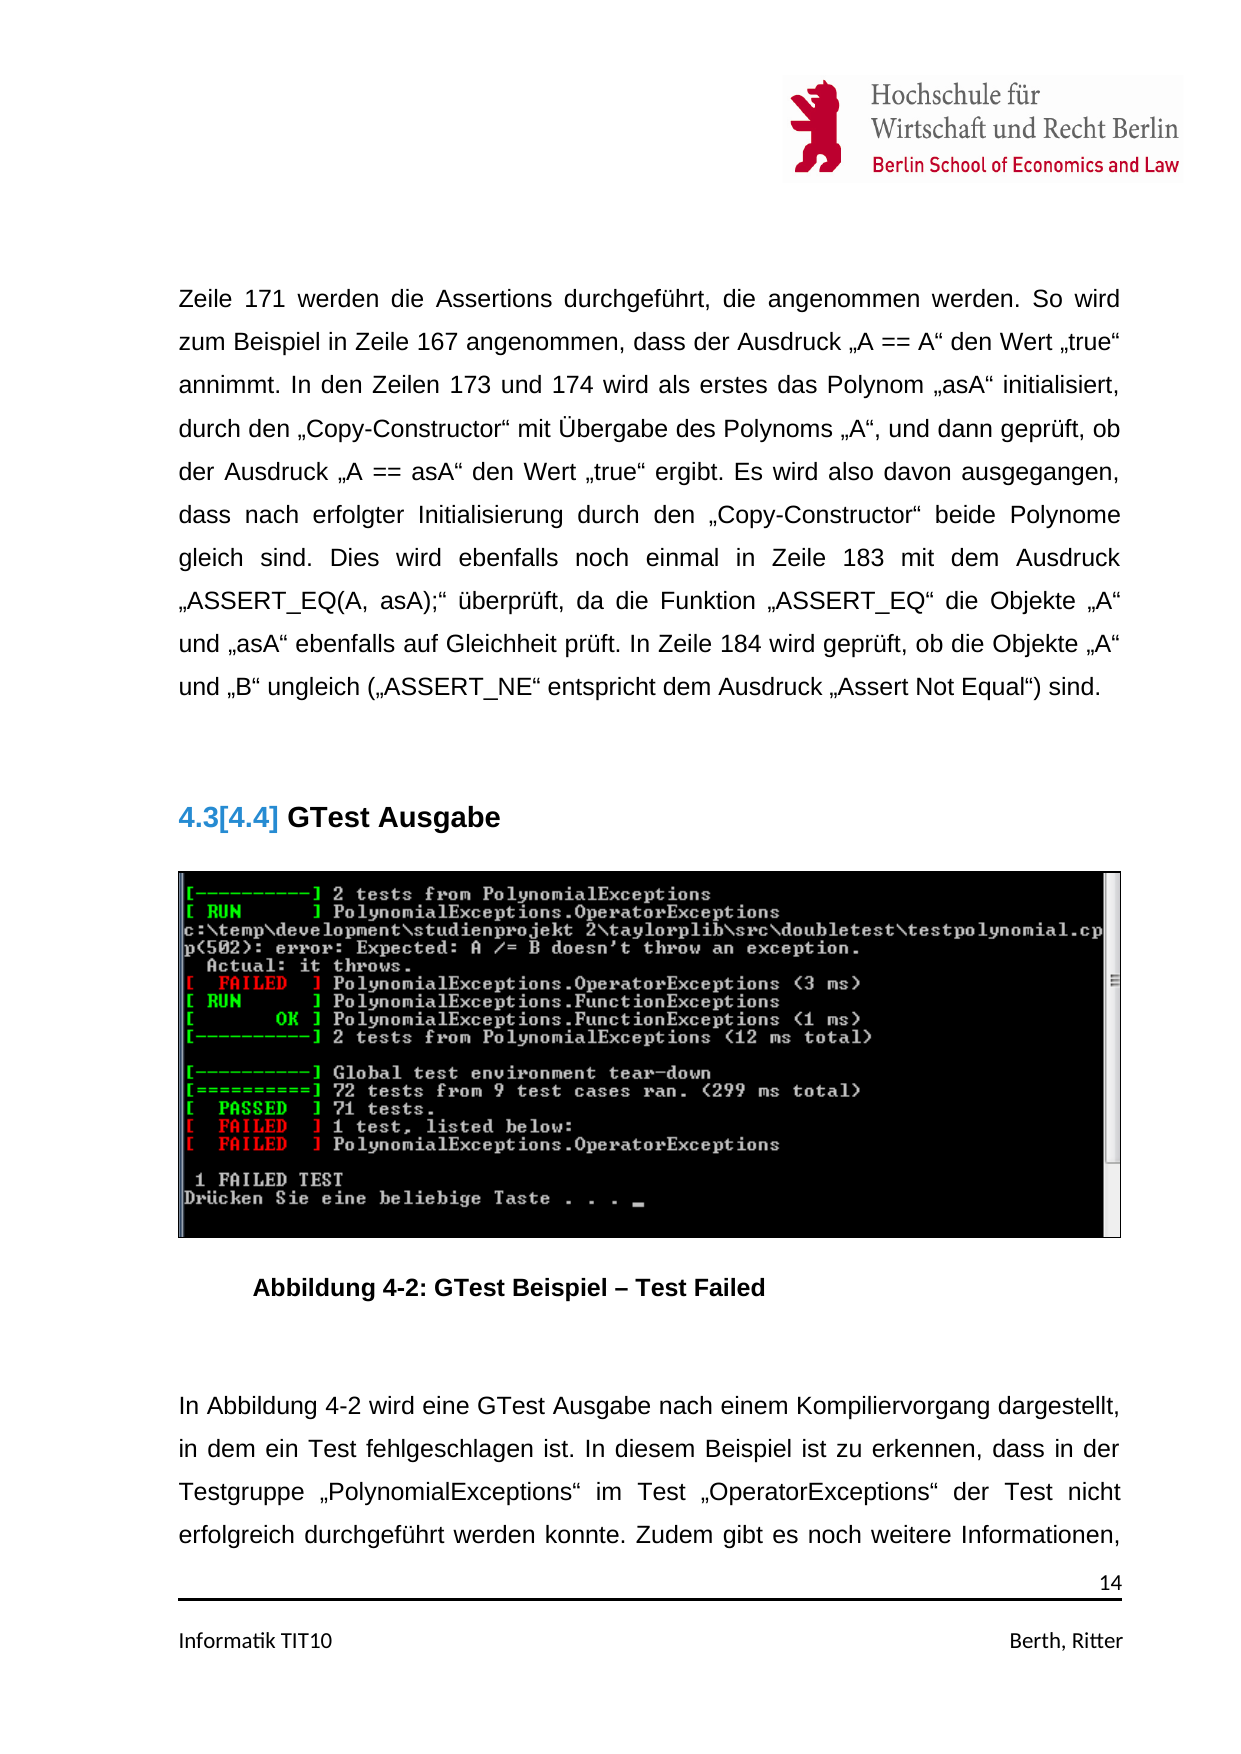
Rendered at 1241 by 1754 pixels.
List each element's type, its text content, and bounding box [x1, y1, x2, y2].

picture [179, 873, 1120, 1237]
text GTest Ausgabe [178, 800, 1122, 834]
text Abbildung 4-2: GTest Beispiel – Test Failed [178, 1273, 1122, 1302]
picture [782, 75, 1184, 183]
